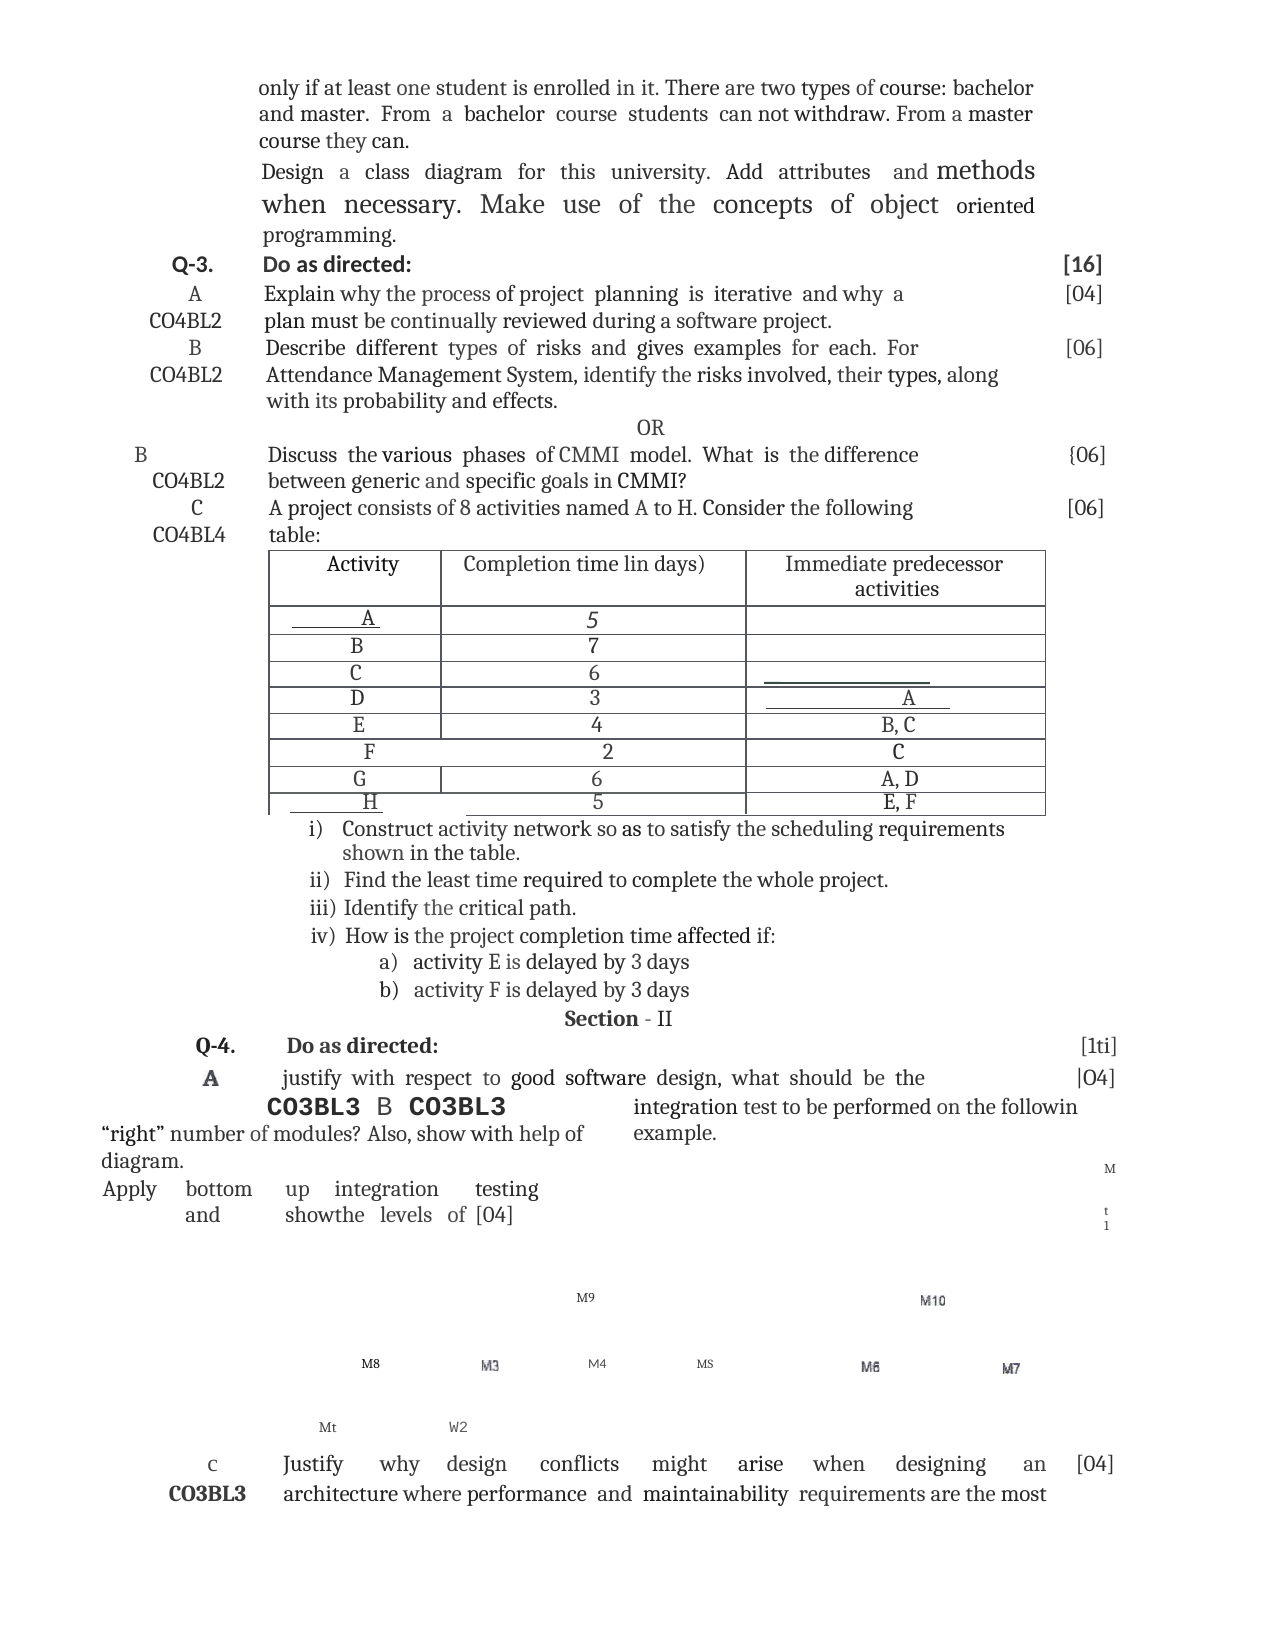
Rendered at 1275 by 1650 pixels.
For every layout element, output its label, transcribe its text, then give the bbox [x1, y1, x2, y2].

text Section - II [565, 1005, 1142, 1032]
table_cell C [747, 740, 1045, 766]
text “right” number of modules? Also, show with help of diagram. [101, 1121, 610, 1174]
text CO3BL3 B CO3BL3 [162, 1094, 610, 1121]
text M8 M4 MS [361, 1355, 1142, 1372]
table_cell 5 [442, 607, 745, 634]
table_header Immediate predecessor activities [747, 551, 1045, 605]
list activity F is delayed by 3 days [379, 977, 1142, 1004]
text Apply bottom up integration testing and show the levels of [04] integration test to be performed on the followin example. [102, 1175, 585, 1228]
table_cell [747, 662, 1045, 686]
table_cell [747, 607, 1045, 634]
picture [1002, 1363, 1020, 1374]
list Explain why the process of project planning is iterative and why a [04] CO4BL2 plan must be continually reviewed during a software project. [149, 281, 1107, 334]
table_cell A [747, 688, 1045, 713]
table_cell A, D [747, 767, 1045, 792]
text only if at least one student is enrolled in it. There are two types of course: bachelor and master. From a bachelor course students can not withdraw. From a master course they can. [258, 75, 1034, 154]
list activity E is delayed by 3 days [379, 949, 1142, 976]
table_cell E [270, 714, 440, 738]
table_cell A [270, 607, 440, 634]
table_cell B, C [747, 714, 1045, 738]
text justify with respect to good software design, what should be the |O4] [83, 1064, 1116, 1091]
table_cell 6 [442, 662, 745, 686]
text Design a class diagram for this university. Add attributes and methods when necessary. Make use of the concepts of object oriented programming. [261, 154, 1036, 248]
picture [861, 1361, 880, 1372]
text M9 [574, 1290, 597, 1306]
table_cell E, F [747, 793, 1045, 814]
table_header Activity [270, 551, 440, 605]
list Describe different types of risks and gives examples for each. For [06] [188, 334, 1142, 361]
table_cell C [270, 662, 440, 686]
text C A project consists of 8 activities named A to H. Consider the following [06] CO4BL4 table: [153, 494, 1109, 548]
table_cell D [270, 688, 440, 713]
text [168, 1481, 1048, 1506]
table_cell 6 [442, 767, 745, 792]
table_cell B [270, 635, 440, 661]
list How is the project completion time affected if: [311, 923, 1142, 949]
subtitle Q-4. Do as directed: [1ti] [83, 1033, 1118, 1059]
table_cell [747, 635, 1045, 661]
table_cell H [270, 794, 466, 814]
list Discuss the various phases of CMMI model. What is the difference {06] CO4BL2 between generic and specific goals in CMMI? [134, 442, 1109, 494]
table_cell G [270, 767, 440, 792]
picture [921, 1295, 945, 1306]
list Construct activity network so as to satisfy the scheduling requirements shown in the table. [309, 816, 1043, 867]
list Find the least time required to complete the whole project. [309, 867, 1142, 893]
table_cell 7 [442, 635, 745, 661]
table_cell F 2 [270, 740, 745, 766]
list Identify the critical path. [309, 895, 1142, 921]
text Q-3. Do as directed: [16] [172, 249, 1142, 278]
table_header Completion time lin days) [442, 551, 745, 605]
table_cell 5 [466, 794, 745, 814]
picture [202, 1070, 219, 1086]
text CO4BL2 Attendance Management System, identify the risks involved, their types, along with its probability and effects. [150, 362, 1040, 414]
table_cell 3 [442, 688, 745, 713]
table_cell 4 [442, 714, 745, 738]
text c Justify why design conflicts might arise when designing an [04] [207, 1448, 1142, 1477]
text OR [160, 415, 1142, 441]
text Apply bottom up integration testing and show the levels of [04] integration test to be performed on the followin example. [633, 1094, 1116, 1146]
text Mt W2 [319, 1419, 1142, 1437]
